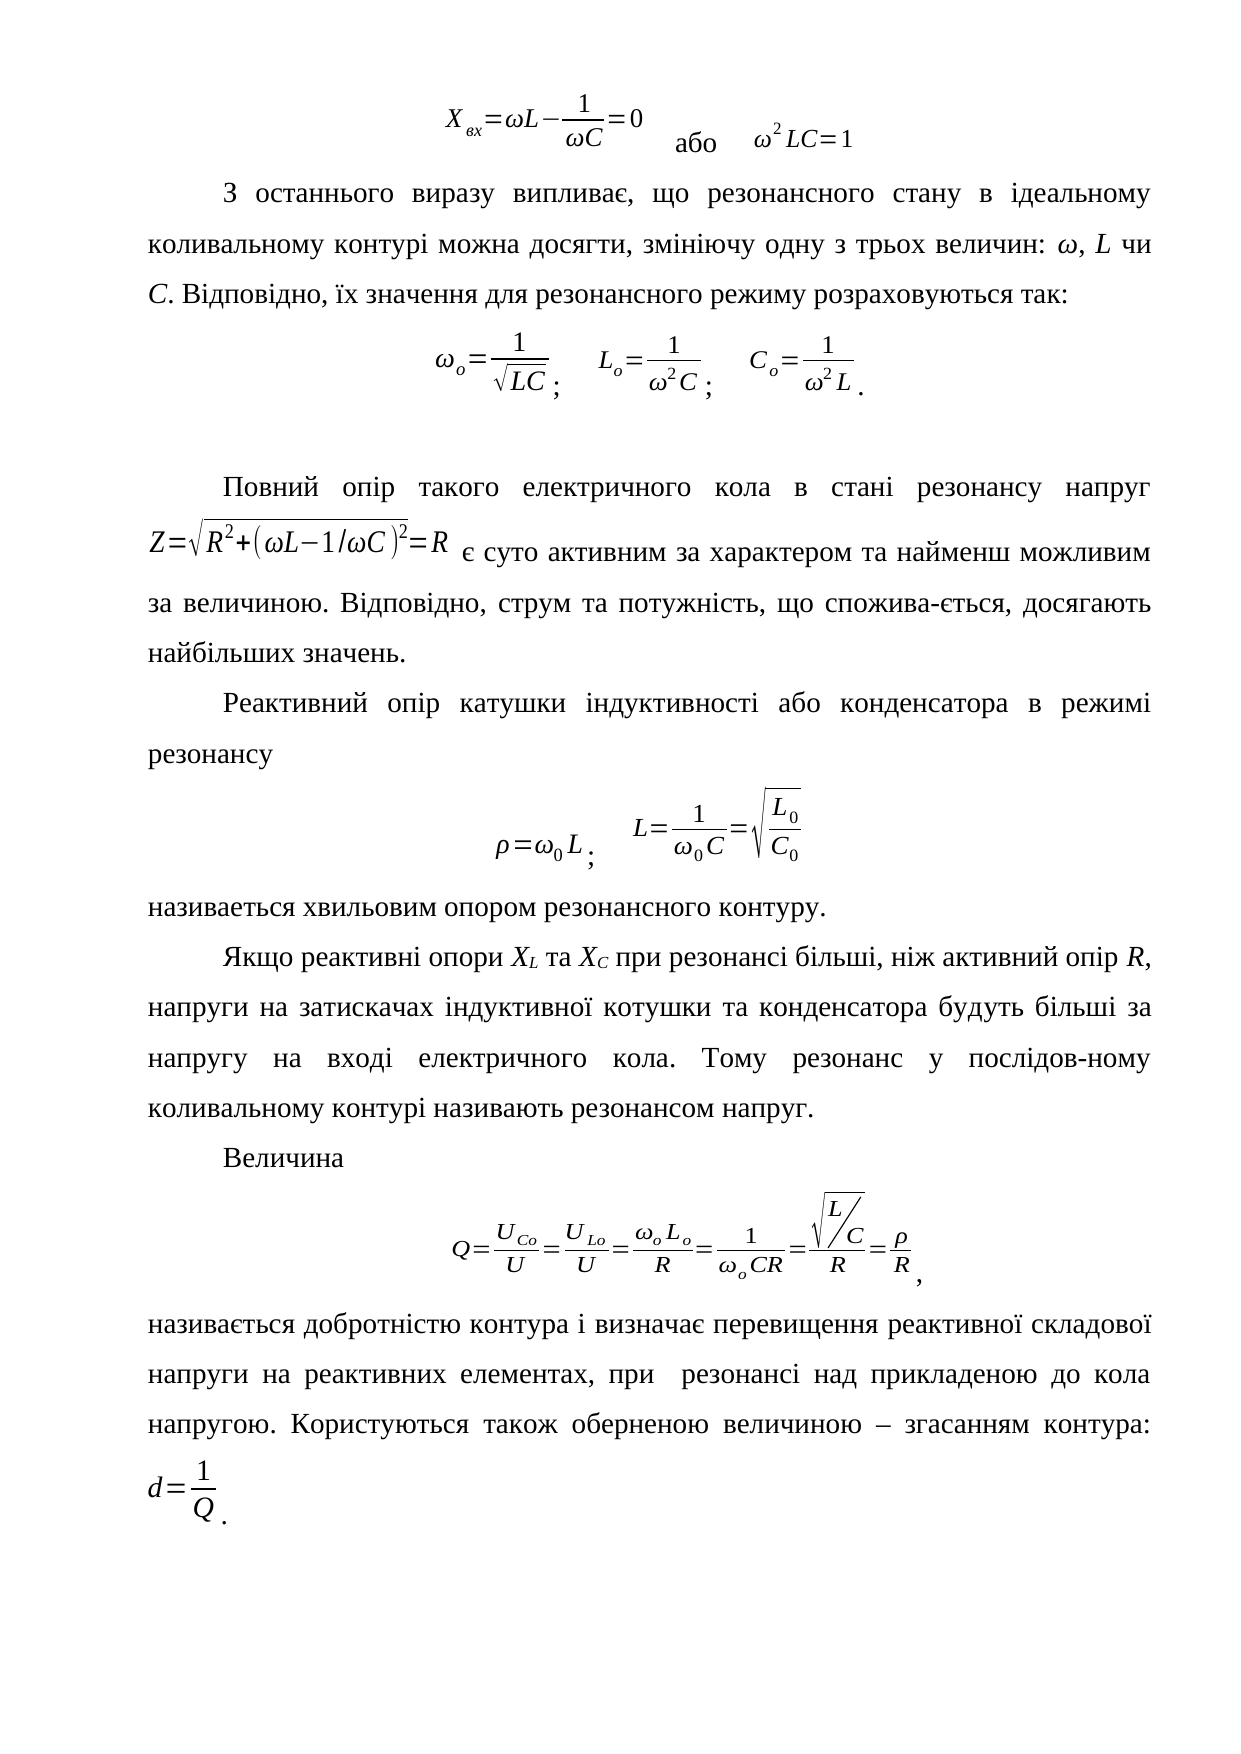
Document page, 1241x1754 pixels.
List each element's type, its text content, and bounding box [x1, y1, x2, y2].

text називається добротністю контура і визначає перевищення реактивної складової напруги на реактивних елементах, при резонансі над прикладеною до кола напругою. Користуються також оберненою величиною – згасанням контура: . [148, 1306, 1152, 1531]
text Якщо реактивні опори ХL та ХC при резонансі більші, ніж активний опір R, напруги на затискачах індуктивної котушки та конденсатора будуть більші за напругу на вході електричного кола. Тому резонанс у послідов-ному коливальному контурі називають резонансом напруг. [148, 939, 1152, 1124]
text Повний опір такого електричного кола в стані резонансу напруг є суто активним за характером та найменш можливим за величиною. Відповідно, струм та потужність, що спожива-ється, досягають найбільших значень. [148, 469, 1152, 669]
text ; ; . [148, 327, 1152, 402]
text або [148, 88, 1152, 159]
text Величина [148, 1140, 1152, 1174]
text , [148, 1191, 1152, 1289]
text З останнього виразу випливає, що резонансного стану в ідеальному коливальному контурі можна досягти, змініючу одну з трьох величин: ω, L чи С. Відповідно, їх значення для резонансного режиму розраховуються так: [148, 176, 1152, 310]
text називаеться хвильовим опором резонансного контуру. [148, 889, 1152, 922]
text ; [148, 786, 1152, 872]
text Реактивний опір катушки індуктивності або конденсатора в режимі резонансу [148, 686, 1152, 769]
